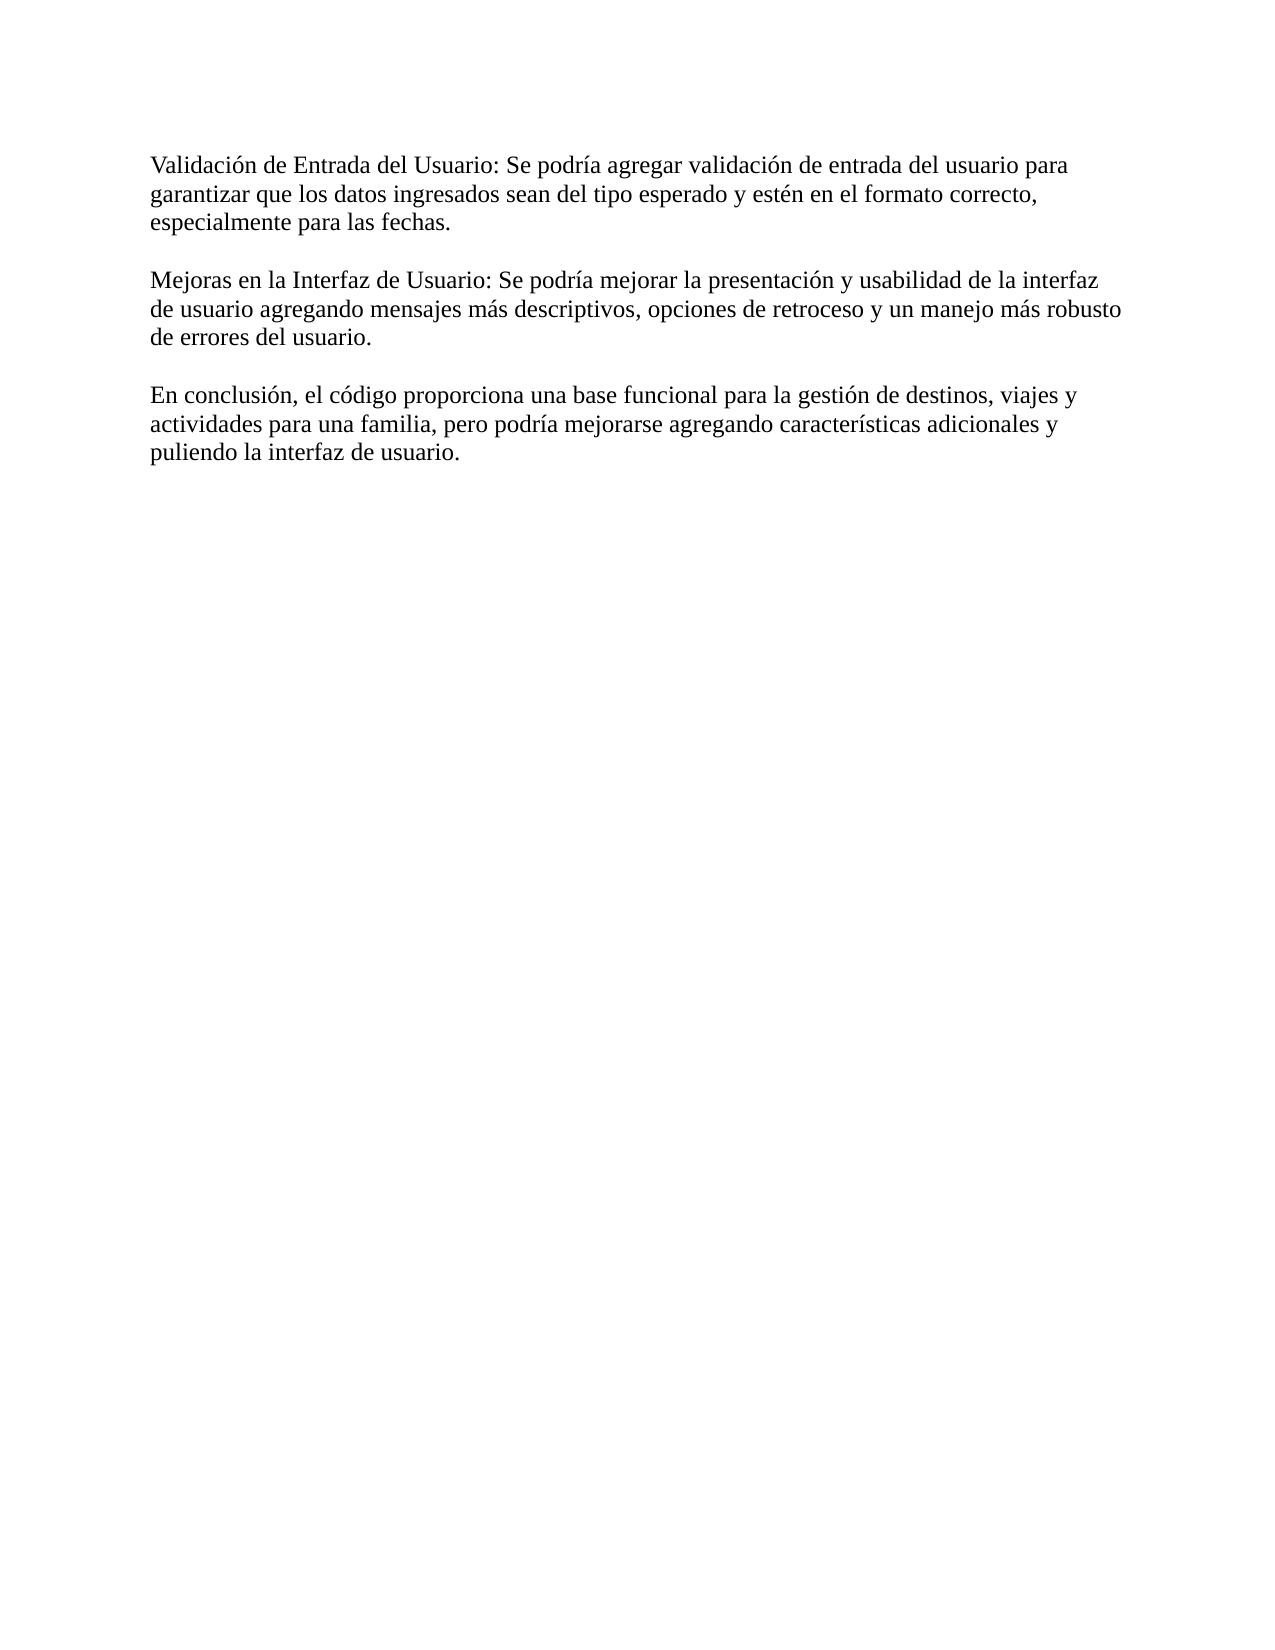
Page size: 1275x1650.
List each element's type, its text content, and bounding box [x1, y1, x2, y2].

text Mejoras en la Interfaz de Usuario: Se podría mejorar la presentación y usabilidad de la interfaz de usuario agregando mensajes más descriptivos, opciones de retroceso y un manejo más robusto de errores del usuario. [150, 265, 1125, 351]
text En conclusión, el código proporciona una base funcional para la gestión de destinos, viajes y actividades para una familia, pero podría mejorarse agregando características adicionales y puliendo la interfaz de usuario. [150, 380, 1125, 466]
text Validación de Entrada del Usuario: Se podría agregar validación de entrada del usuario para garantizar que los datos ingresados sean del tipo esperado y estén en el formato correcto, especialmente para las fechas. [150, 150, 1125, 236]
